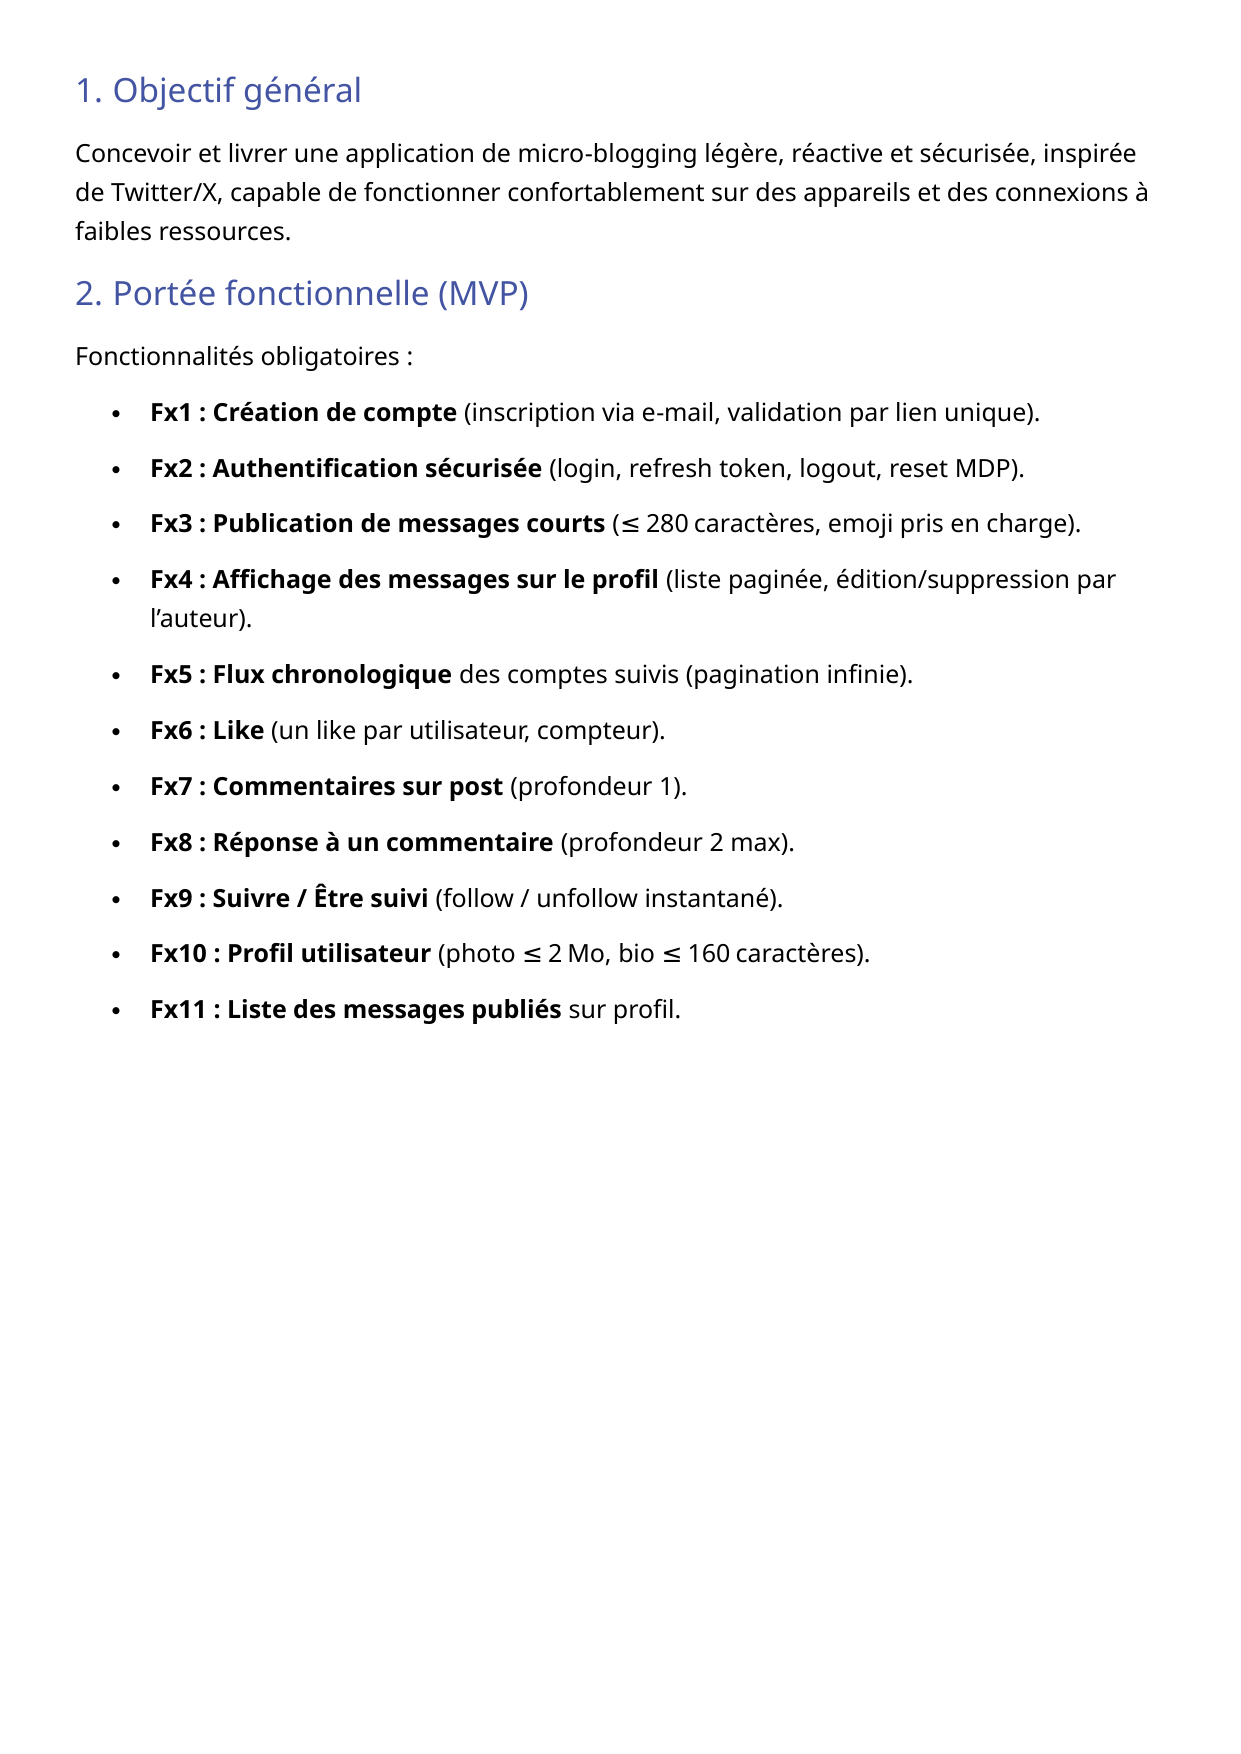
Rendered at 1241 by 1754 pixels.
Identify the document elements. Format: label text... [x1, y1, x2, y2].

list Fx5 : Flux chronologique des comptes suivis (pagination infinie). [112, 657, 1165, 691]
list Fx7 : Commentaires sur post (profondeur 1). [112, 769, 1165, 803]
list Fx10 : Profil utilisateur (photo ≤ 2 Mo, bio ≤ 160 caractères). [112, 936, 1165, 970]
text Fonctionnalités obligatoires : [75, 339, 1165, 373]
list Fx2 : Authentification sécurisée (login, refresh token, logout, reset MDP). [112, 450, 1165, 484]
list Fx4 : Affichage des messages sur le profil (liste paginée, édition/suppression par l’auteur). [112, 562, 1165, 635]
list Fx1 : Création de compte (inscription via e-mail, validation par lien unique). [112, 394, 1165, 428]
text Concevoir et livrer une application de micro-blogging légère, réactive et sécurisée, inspirée de Twitter/X, capable de fonctionner confortablement sur des appareils et des connexions à faibles ressources. [75, 136, 1165, 248]
subtitle Portée fonctionnelle (MVP) [75, 270, 1165, 315]
list Fx3 : Publication de messages courts (≤ 280 caractères, emoji pris en charge). [112, 506, 1165, 540]
list Fx6 : Like (un like par utilisateur, compteur). [112, 713, 1165, 747]
list Fx8 : Réponse à un commentaire (profondeur 2 max). [112, 824, 1165, 858]
list Fx9 : Suivre / Être suivi (follow / unfollow instantané). [112, 880, 1165, 914]
subtitle Objectif général [75, 67, 1165, 112]
list Fx11 : Liste des messages publiés sur profil. [112, 992, 1165, 1026]
